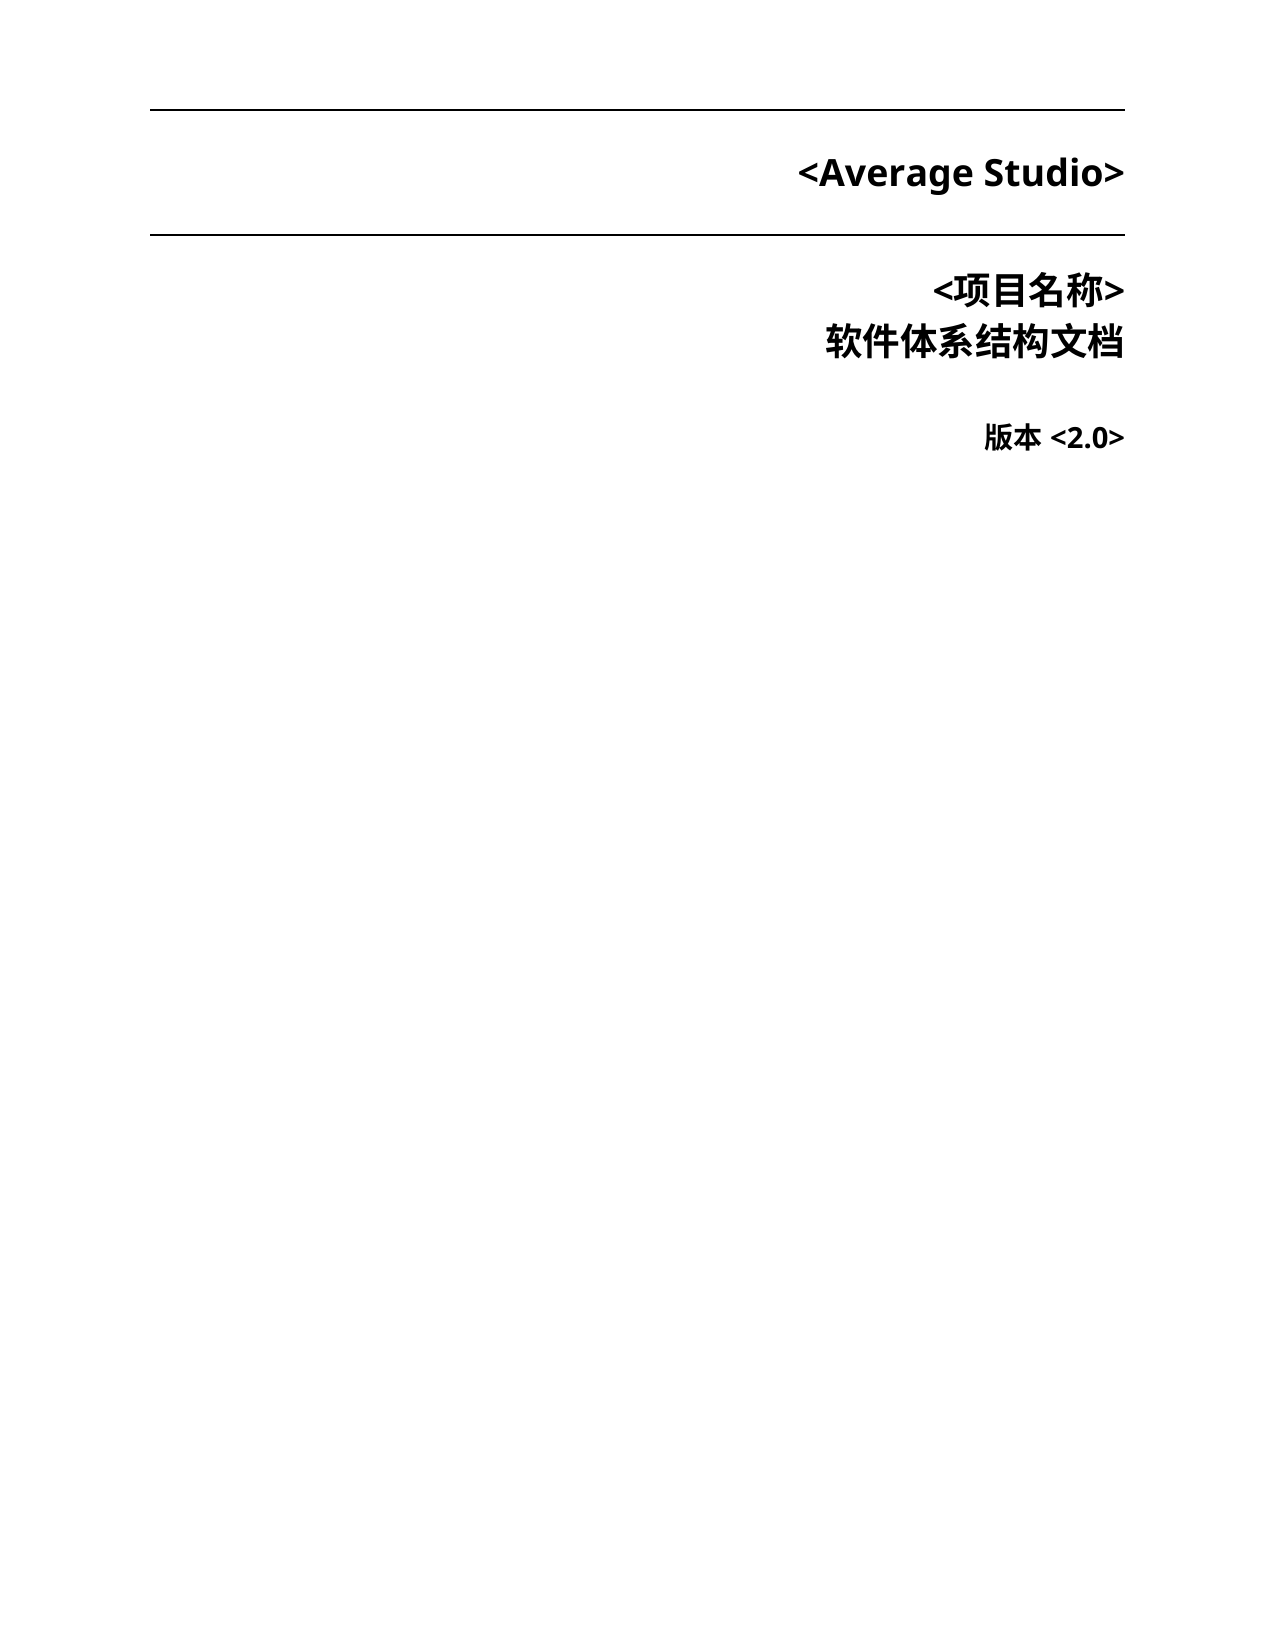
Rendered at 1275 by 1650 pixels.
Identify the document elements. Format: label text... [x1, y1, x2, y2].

title 软件体系结构文档 [150, 315, 1125, 366]
title 版本 <2.0> [150, 417, 1125, 457]
title <Just Ask> [150, 264, 1125, 315]
